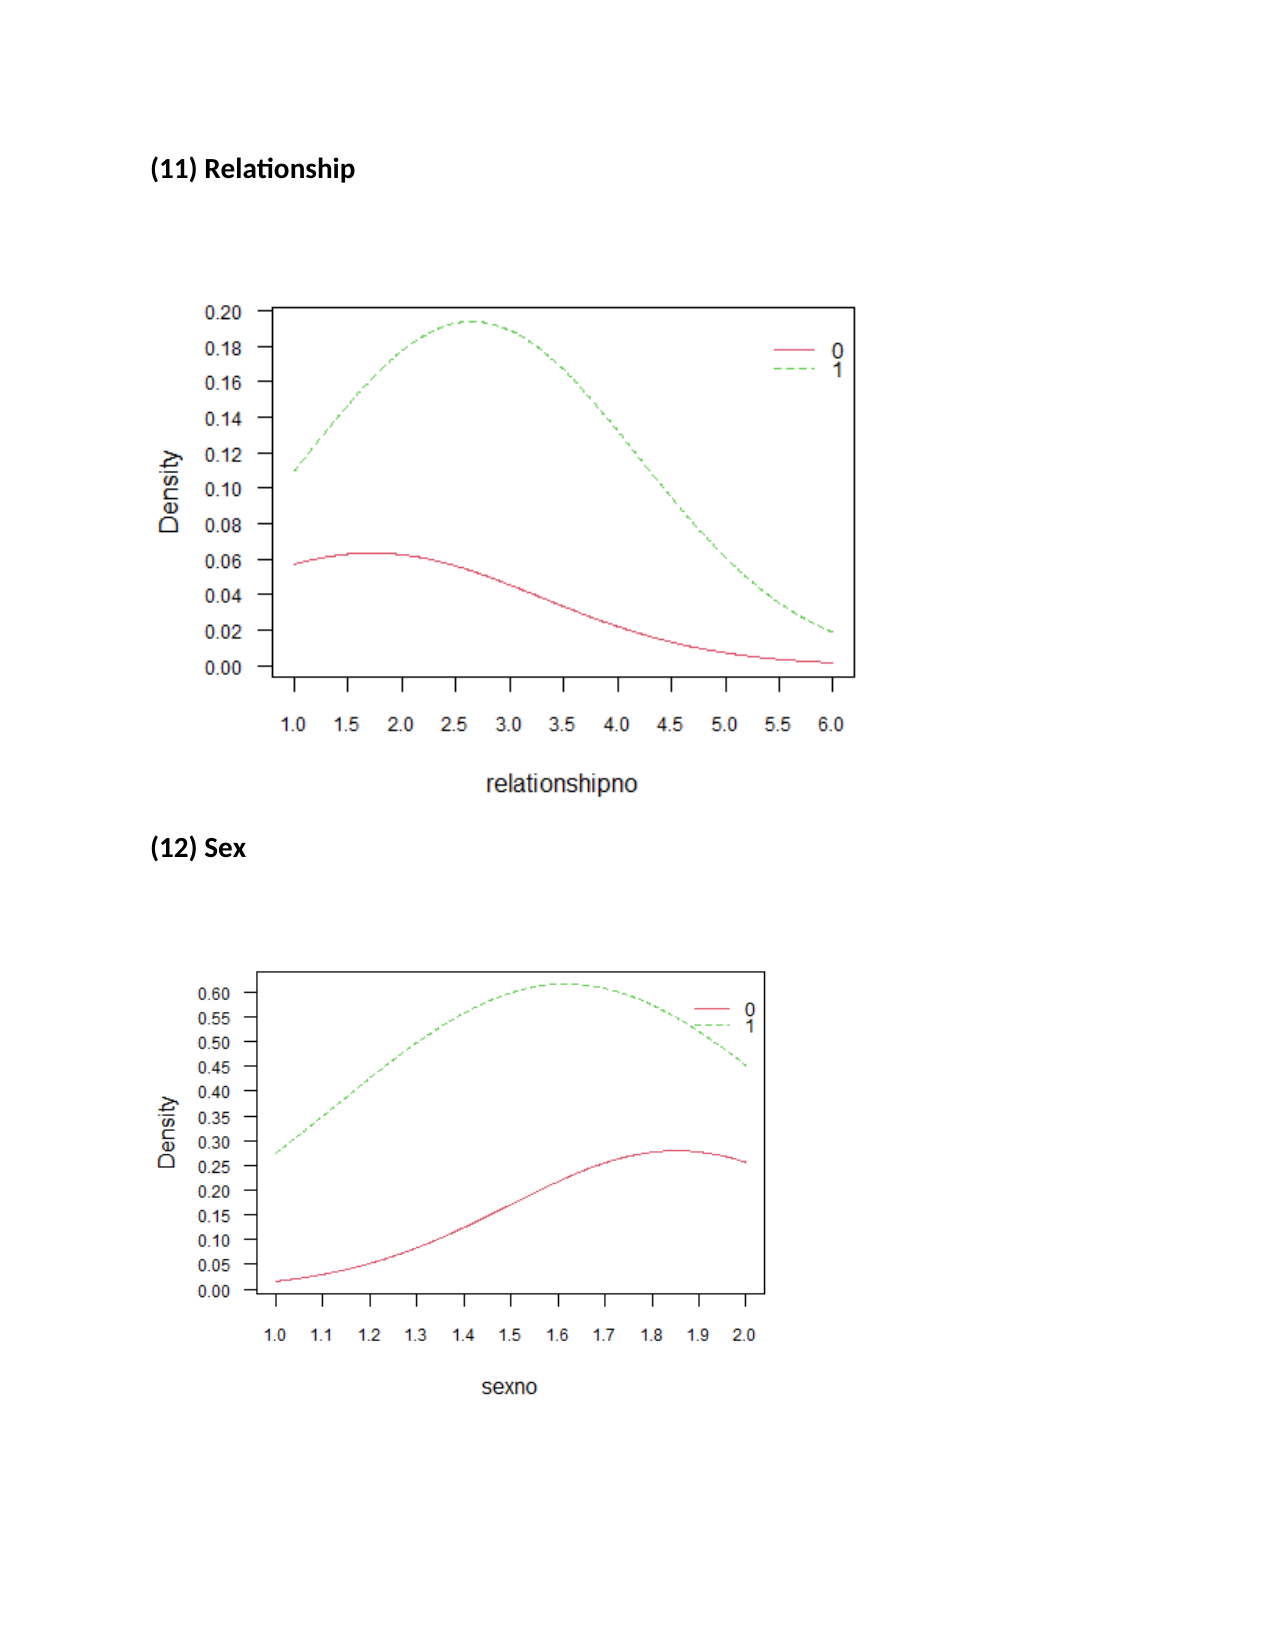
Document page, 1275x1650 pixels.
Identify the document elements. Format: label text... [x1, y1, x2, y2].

picture [150, 185, 918, 830]
picture [150, 865, 819, 1427]
text (12) Sex [150, 829, 1125, 865]
text (11) Relationship [150, 150, 1125, 186]
